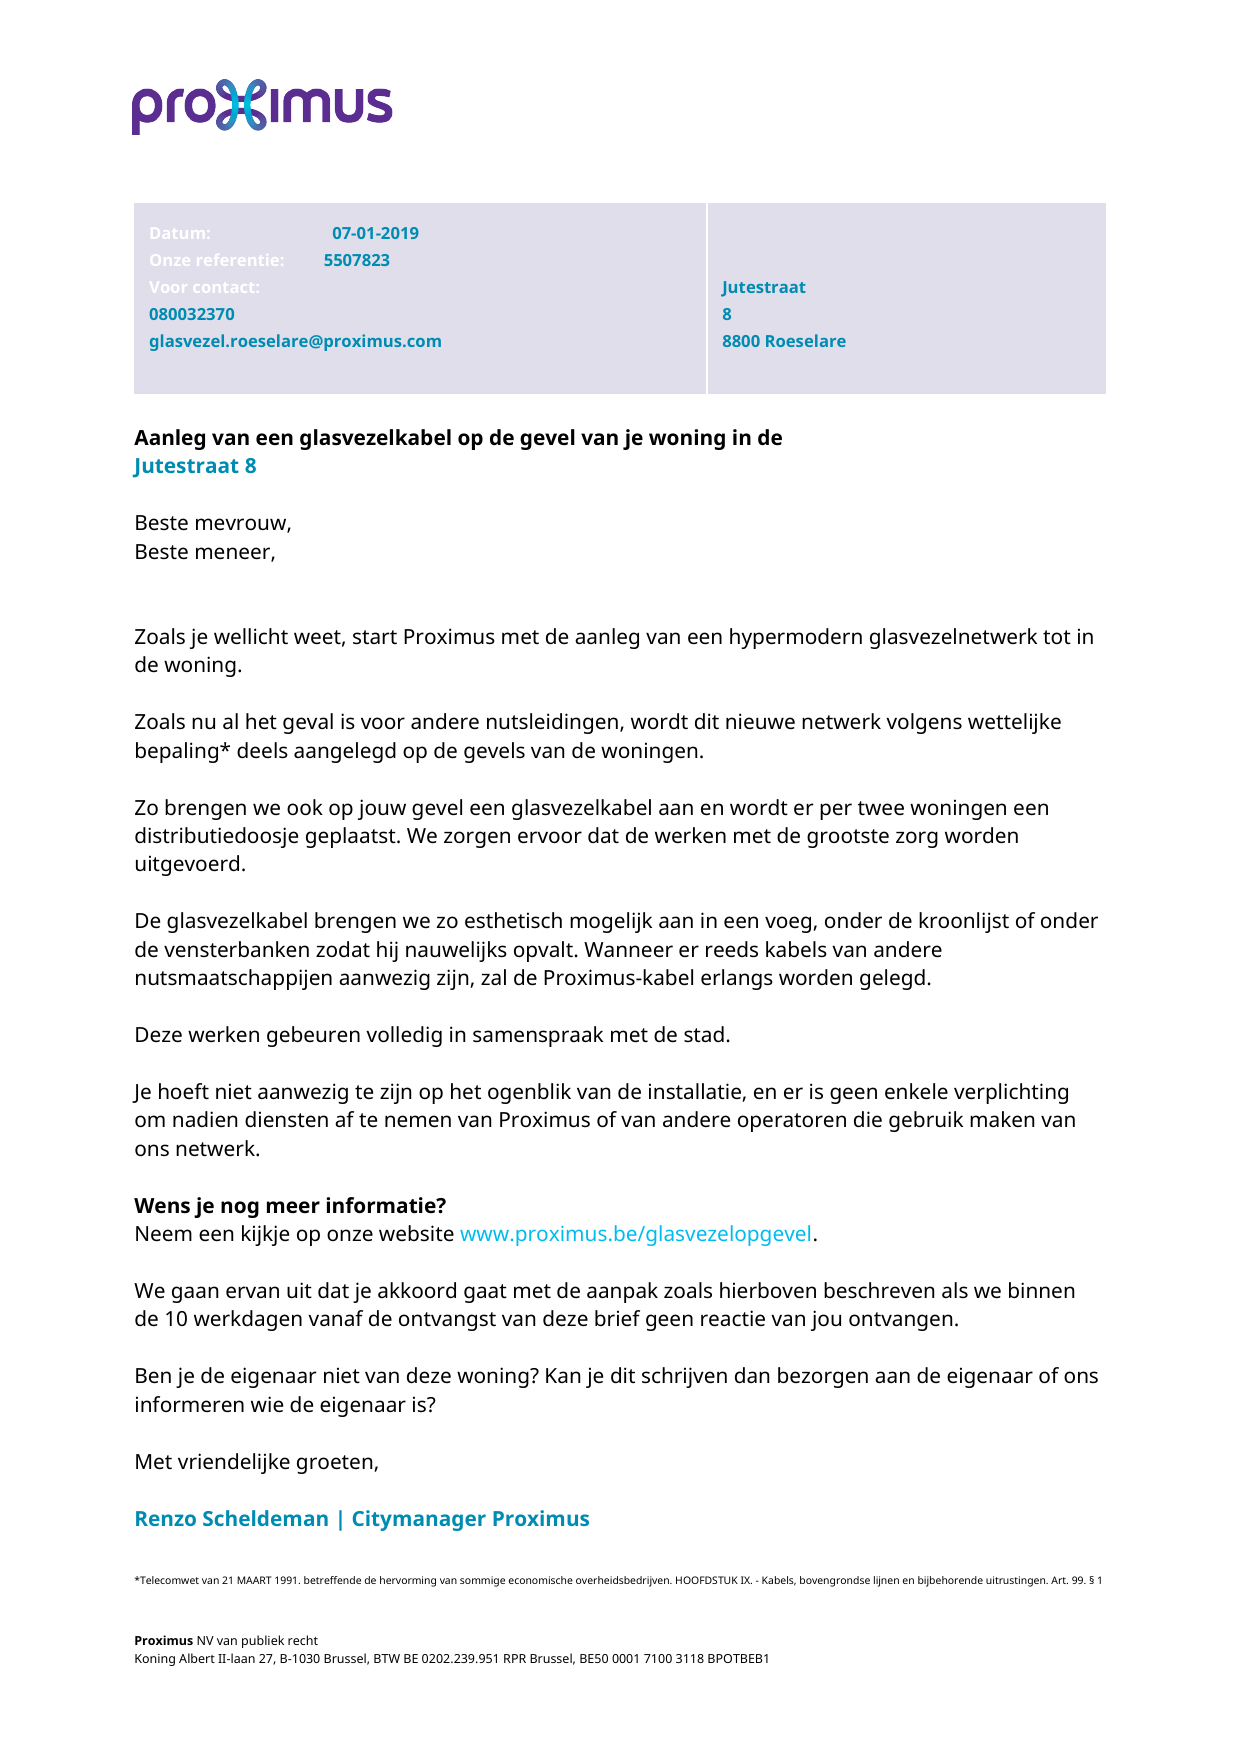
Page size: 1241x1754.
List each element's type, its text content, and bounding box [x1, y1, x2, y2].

picture [0, 0, 1241, 149]
text Zoals je wellicht weet, start Proximus met de aanleg van een hypermodern glasvezelnetwerk tot in de woning. [134, 622, 1106, 679]
text Zoals nu al het geval is voor andere nutsleidingen, wordt dit nieuwe netwerk volgens wettelijke bepaling* deels aangelegd op de gevels van de woningen. [134, 707, 1106, 764]
text Met vriendelijke groeten, [134, 1447, 1106, 1475]
text Deze werken gebeuren volledig in samenspraak met de stad. [134, 1020, 1106, 1049]
text Jutestraat 8 [134, 451, 1106, 480]
table_header Jutestraat 8 8800 Roeselare [708, 203, 1106, 394]
text Aanleg van een glasvezelkabel op de gevel van je woning in de [134, 423, 1106, 451]
text *Telecomwet van 21 MAART 1991. betreffende de hervorming van sommige economische overheidsbedrijven. HOOFDSTUK IX. - Kabels, bovengrondse lijnen en bijbehorende uitrustingen. Art. 99. § 1 [134, 1561, 1106, 1588]
text Zo brengen we ook op jouw gevel een glasvezelkabel aan en wordt er per twee woningen een distributiedoosje geplaatst. We zorgen ervoor dat de werken met de grootste zorg worden uitgevoerd. [134, 793, 1106, 878]
text Renzo Scheldeman | Citymanager Proximus [134, 1504, 1106, 1532]
text Wens je nog meer informatie? [134, 1191, 1106, 1219]
text Ben je de eigenaar niet van deze woning? Kan je dit schrijven dan bezorgen aan de eigenaar of ons informeren wie de eigenaar is? [134, 1361, 1106, 1418]
text Neem een kijkje op onze website www.proximus.be/glasvezelopgevel. [134, 1219, 1106, 1248]
text Beste meneer, [134, 537, 1106, 565]
text Beste mevrouw, [134, 508, 1106, 537]
table_header Datum: 07-01-2019 Onze referentie: 5507823 Voor contact: 080032370 glasvezel.roeselare@proximus.com [134, 203, 706, 394]
text Je hoeft niet aanwezig te zijn op het ogenblik van de installatie, en er is geen enkele verplichting om nadien diensten af te nemen van Proximus of van andere operatoren die gebruik maken van ons netwerk. [134, 1077, 1106, 1162]
text We gaan ervan uit dat je akkoord gaat met de aanpak zoals hierboven beschreven als we binnen de 10 werkdagen vanaf de ontvangst van deze brief geen reactie van jou ontvangen. [134, 1276, 1106, 1333]
text De glasvezelkabel brengen we zo esthetisch mogelijk aan in een voeg, onder de kroonlijst of onder de vensterbanken zodat hij nauwelijks opvalt. Wanneer er reeds kabels van andere nutsmaatschappijen aanwezig zijn, zal de Proximus-kabel erlangs worden gelegd. [134, 906, 1106, 992]
